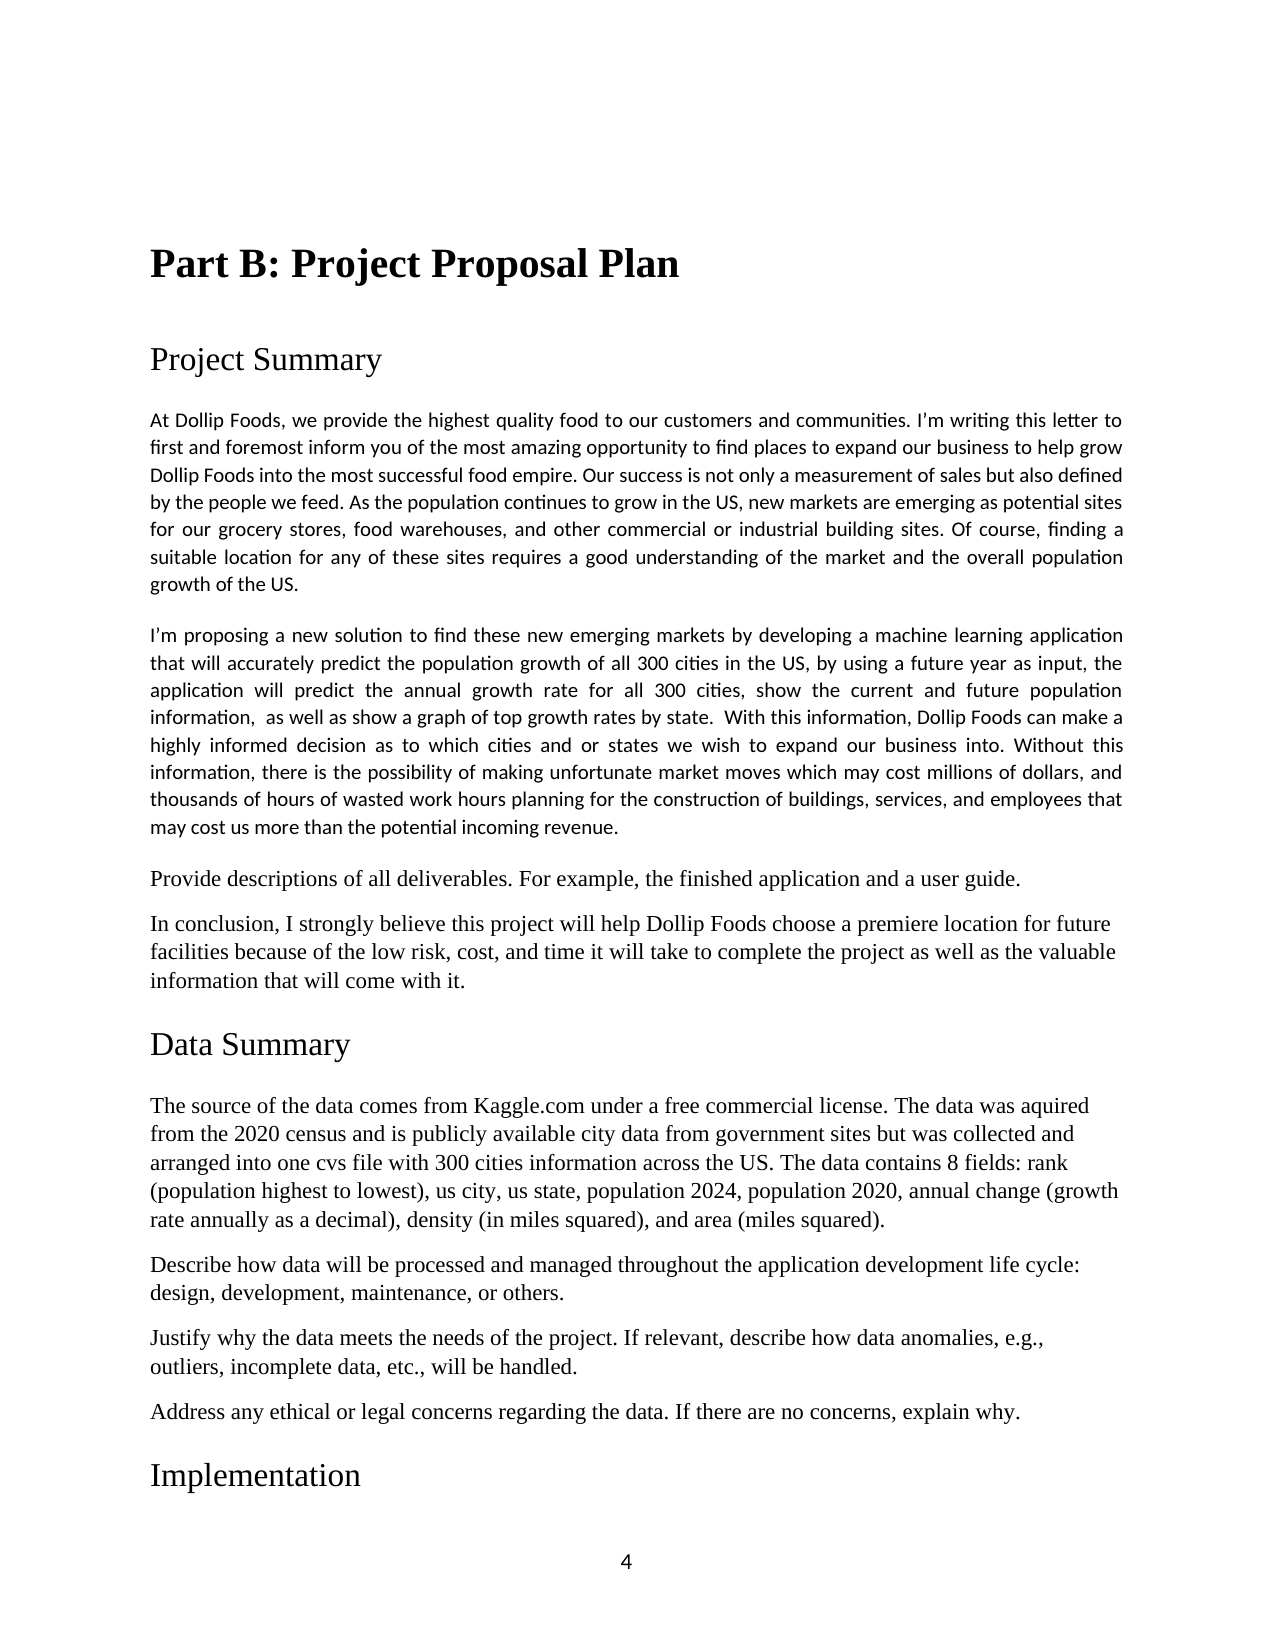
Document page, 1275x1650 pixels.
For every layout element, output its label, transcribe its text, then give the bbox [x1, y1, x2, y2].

text Address any ethical or legal concerns regarding the data. If there are no concerns, explain why. [150, 1398, 1125, 1424]
text Part B: Project Proposal Plan [150, 238, 1125, 286]
text In conclusion, I strongly believe this project will help Dollip Foods choose a premiere location for future facilities because of the low risk, cost, and time it will take to complete the project as well as the valuable information that will come with it. [150, 910, 1125, 993]
text I’m proposing a new solution to find these new emerging markets by developing a machine learning application that will accurately predict the population growth of all 300 cities in the US, by using a future year as input, the application will predict the annual growth rate for all 300 cities, show the current and future population information, as well as show a graph of top growth rates by state. With this information, Dollip Foods can make a highly informed decision as to which cities and or states we wish to expand our business into. Without this information, there is the possibility of making unfortunate market moves which may cost millions of dollars, and thousands of hours of wasted work hours planning for the construction of buildings, services, and employees that may cost us more than the potential incoming revenue. [150, 622, 1125, 839]
text Describe how data will be processed and managed throughout the application development life cycle: design, development, maintenance, or others. [150, 1251, 1125, 1306]
text Provide descriptions of all deliverables. For example, the finished application and a user guide. [150, 865, 1125, 891]
subtitle Data Summary [150, 1024, 1125, 1063]
subtitle Implementation [150, 1456, 1125, 1494]
text At Dollip Foods, we provide the highest quality food to our customers and communities. I’m writing this letter to first and foremost inform you of the most amazing opportunity to find places to expand our business to help grow Dollip Foods into the most successful food empire. Our success is not only a measurement of sales but also defined by the people we feed. As the population continues to grow in the US, new markets are emerging as potential sites for our grocery stores, food warehouses, and other commercial or industrial building sites. Of course, finding a suitable location for any of these sites requires a good understanding of the market and the overall population growth of the US. [150, 407, 1125, 597]
text The source of the data comes from Kaggle.com under a free commercial license. The data was aquired from the 2020 census and is publicly available city data from government sites but was collected and arranged into one cvs file with 300 cities information across the US. The data contains 8 fields: rank (population highest to lowest), us city, us state, population 2024, population 2020, annual change (growth rate annually as a decimal), density (in miles squared), and area (miles squared). [150, 1092, 1125, 1232]
subtitle Project Summary [150, 339, 1125, 378]
text Justify why the data meets the needs of the project. If relevant, describe how data anomalies, e.g., outliers, incomplete data, etc., will be handled. [150, 1324, 1125, 1379]
